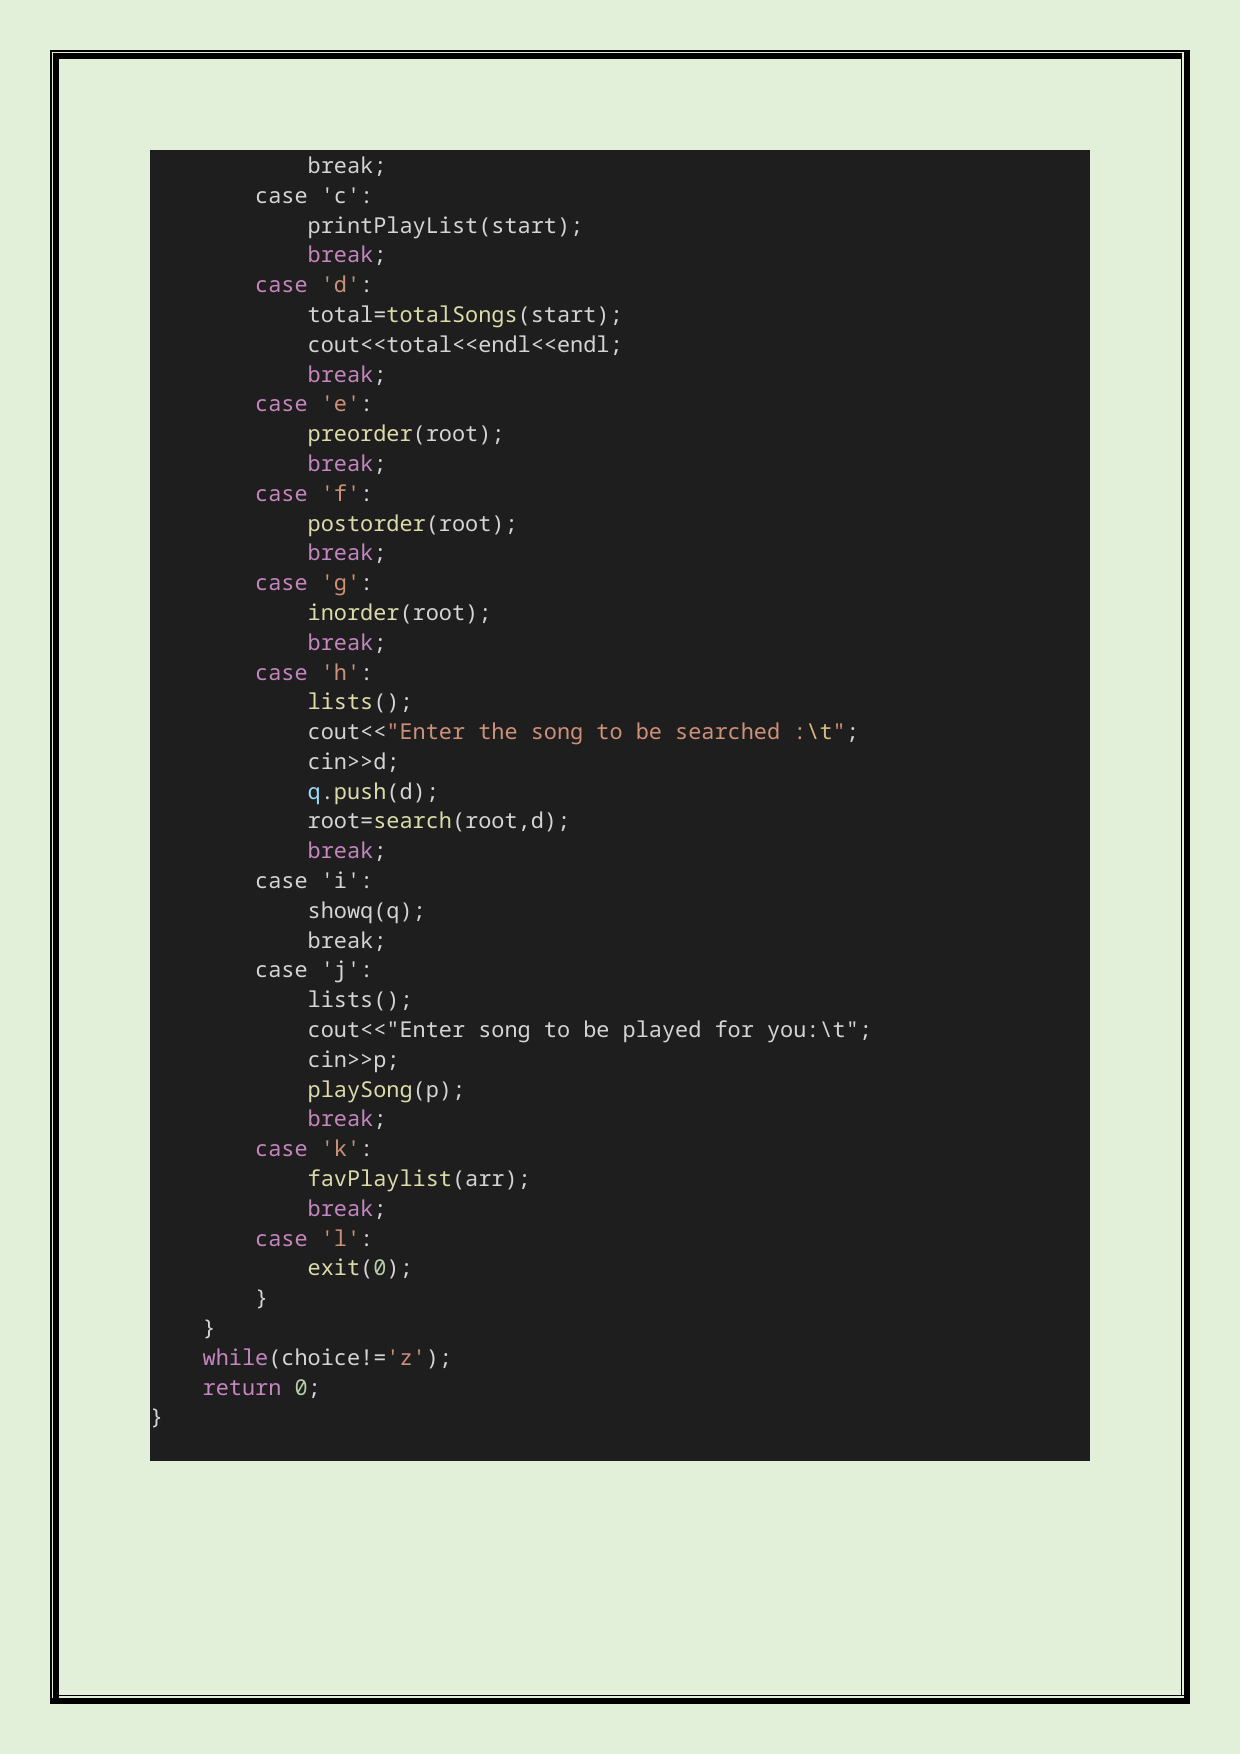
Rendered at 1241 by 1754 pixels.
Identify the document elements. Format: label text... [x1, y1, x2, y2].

text while(choice!='z'); [150, 1342, 1090, 1371]
text } [150, 1312, 1090, 1342]
text case 'd': [150, 269, 1090, 299]
text exit(0); [150, 1252, 1090, 1282]
text q.push(d); [150, 776, 1090, 805]
text case 'k': [150, 1133, 1090, 1163]
text break; [150, 150, 1090, 180]
text break; [150, 239, 1090, 269]
text case 'l': [150, 1222, 1090, 1252]
text inorder(root); [150, 597, 1090, 627]
text case 'c': [150, 180, 1090, 209]
text break; [150, 358, 1090, 388]
text case 'e': [150, 388, 1090, 418]
text break; [150, 1103, 1090, 1133]
text } [150, 1401, 1090, 1431]
text break; [150, 1193, 1090, 1222]
text break; [150, 835, 1090, 865]
text case 'j': [150, 954, 1090, 984]
text preorder(root); [150, 418, 1090, 448]
text case 'f': [150, 478, 1090, 507]
text lists(); [150, 984, 1090, 1014]
text } [150, 1282, 1090, 1312]
text cout<<total<<endl<<endl; [150, 329, 1090, 358]
text case 'h': [150, 656, 1090, 686]
text return 0; [150, 1371, 1090, 1401]
text playSong(p); [150, 1073, 1090, 1103]
text postorder(root); [150, 507, 1090, 537]
text cin>>p; [150, 1044, 1090, 1073]
text break; [150, 448, 1090, 478]
text case 'i': [150, 865, 1090, 895]
text total=totalSongs(start); [150, 299, 1090, 329]
text break; [150, 924, 1090, 954]
text root=search(root,d); [150, 805, 1090, 835]
text cout<<"Enter song to be played for you:\t"; [150, 1014, 1090, 1044]
text printPlayList(start); [150, 209, 1090, 239]
text cout<<"Enter the song to be searched :\t"; [150, 716, 1090, 746]
text lists(); [150, 686, 1090, 716]
text break; [150, 627, 1090, 656]
text case 'g': [150, 567, 1090, 597]
text break; [150, 537, 1090, 567]
text showq(q); [150, 895, 1090, 924]
text favPlaylist(arr); [150, 1163, 1090, 1193]
text cin>>d; [150, 746, 1090, 776]
